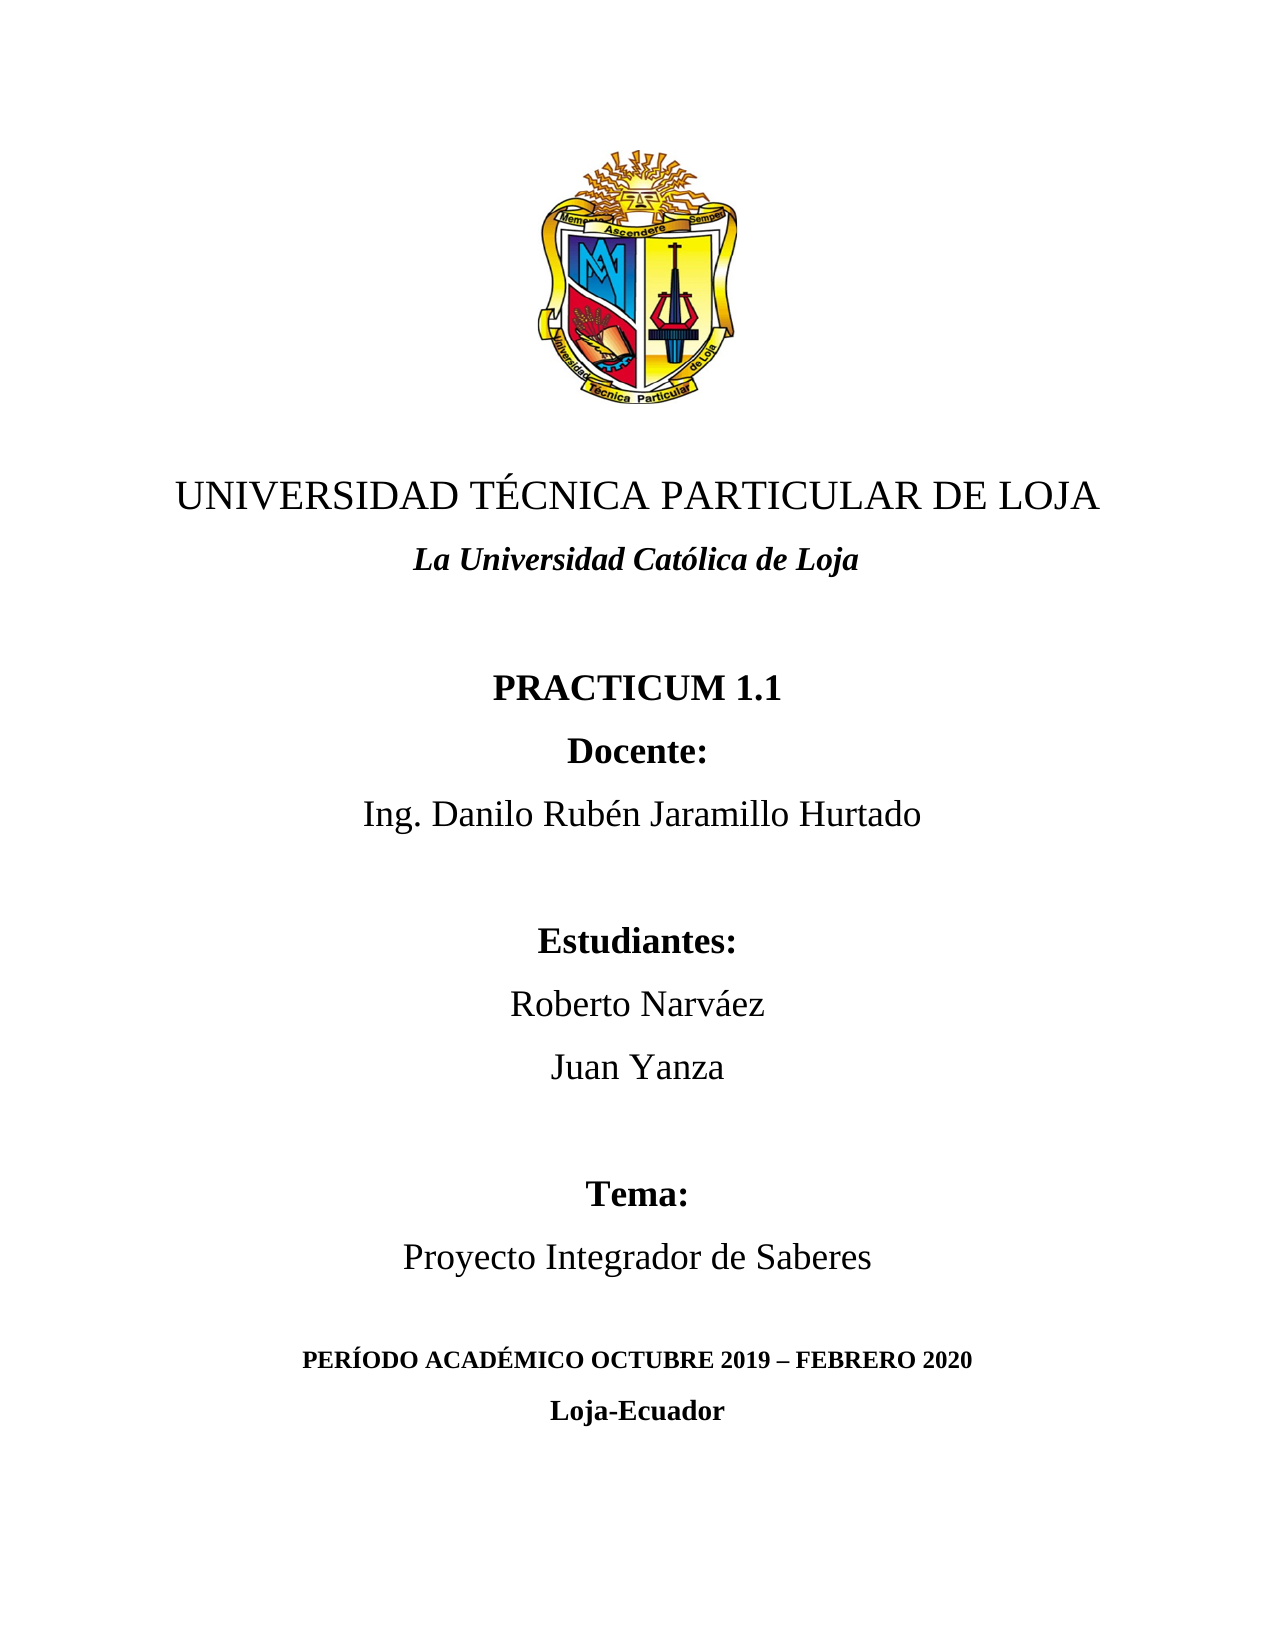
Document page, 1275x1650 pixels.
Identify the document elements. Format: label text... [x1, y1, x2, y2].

text Ing. Danilo Rubén Jaramillo Hurtado [150, 792, 1125, 835]
text Roberto Narváez [150, 981, 1125, 1024]
text PRACTICUM 1.1 [150, 665, 1125, 708]
text Juan Yanza [150, 1045, 1125, 1088]
text La Universidad Católica de Loja [150, 539, 1125, 577]
picture [537, 150, 738, 404]
text Estudiantes: [150, 918, 1125, 961]
text PERÍODO ACADÉMICO OCTUBRE 2019 – FEBRERO 2020 [150, 1345, 1125, 1374]
text Tema: [150, 1171, 1125, 1214]
text UNIVERSIDAD TÉCNICA PARTICULAR DE LOJA [150, 471, 1125, 518]
text Proyecto Integrador de Saberes [150, 1234, 1125, 1277]
text Loja-Ecuador [150, 1393, 1125, 1427]
text Docente: [150, 728, 1125, 772]
